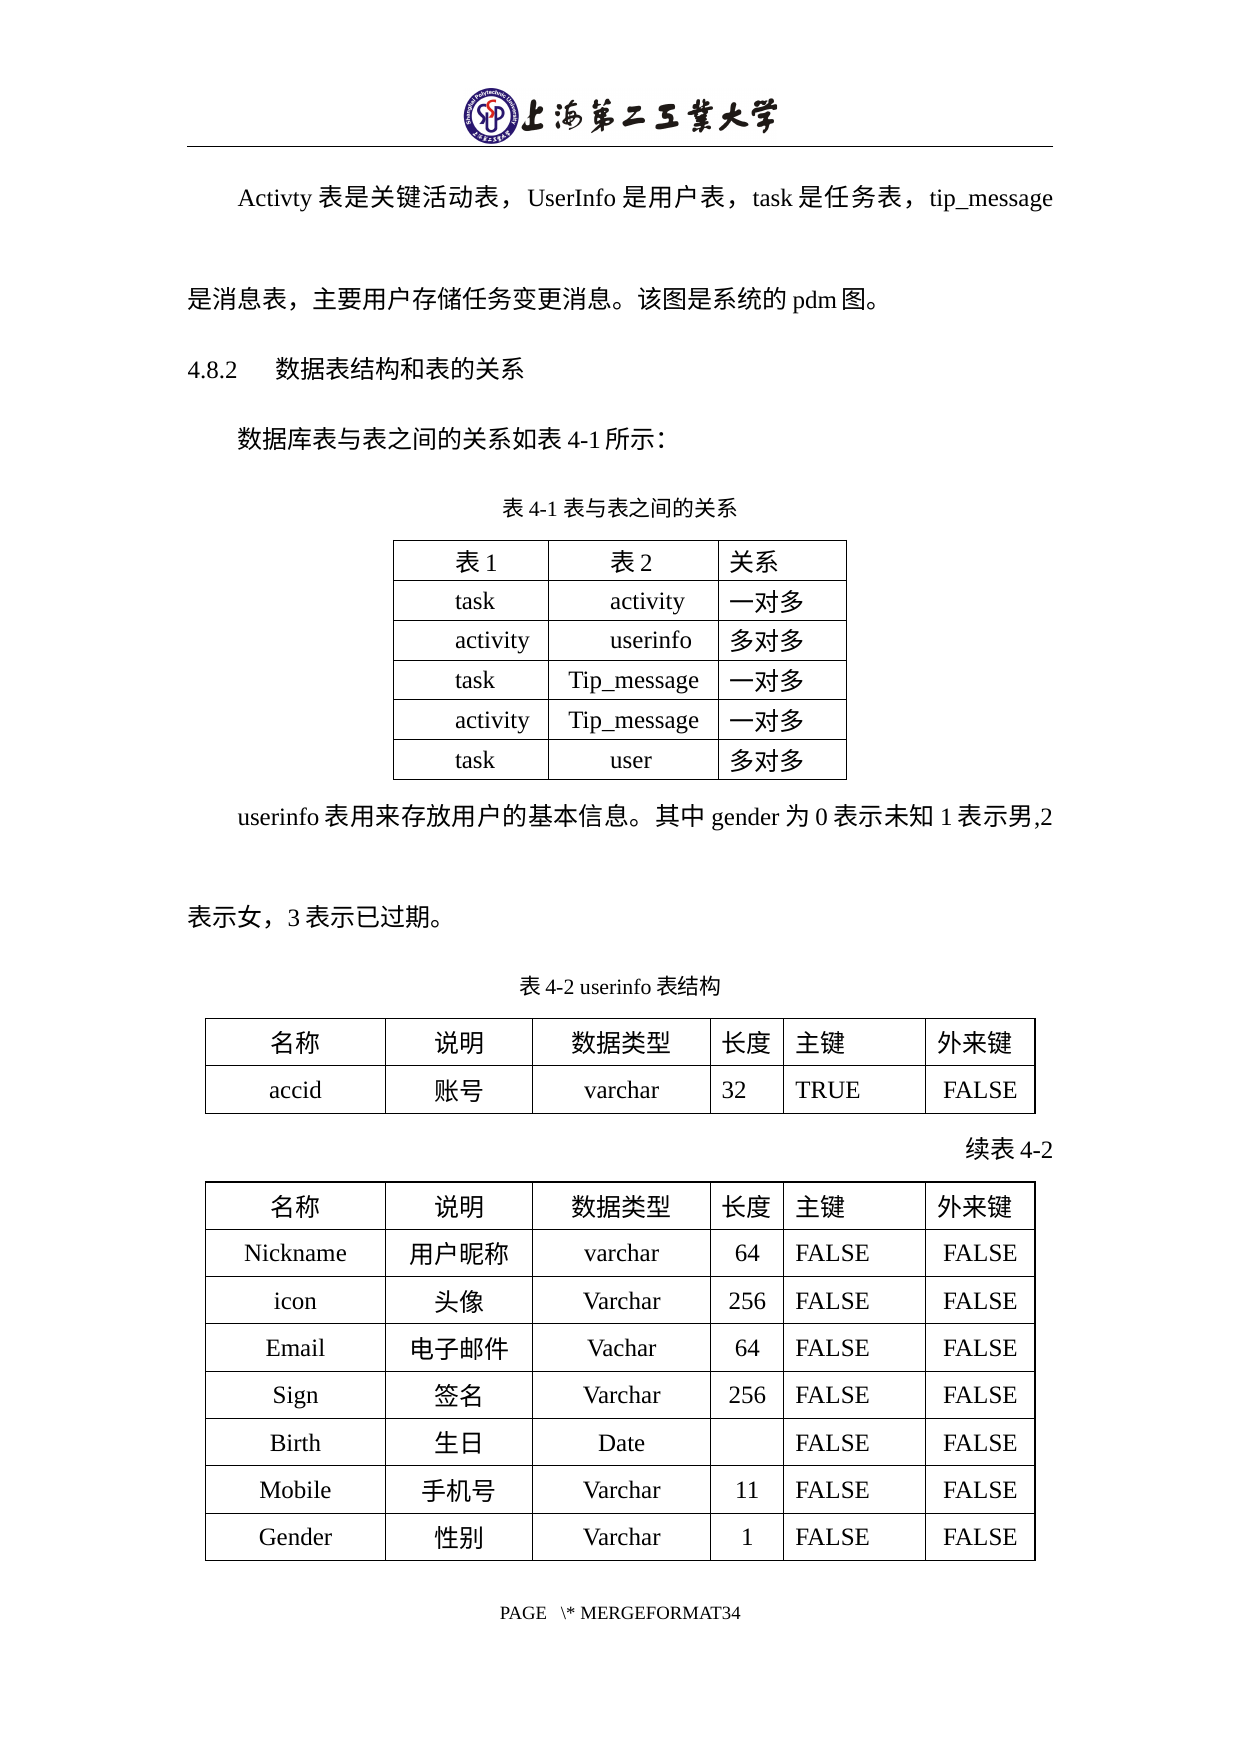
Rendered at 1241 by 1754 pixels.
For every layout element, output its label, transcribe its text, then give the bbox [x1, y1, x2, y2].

table_header 数据类型 [533, 1019, 710, 1065]
table_cell 256 [711, 1277, 783, 1323]
table_cell FALSE [926, 1514, 1034, 1560]
text 续表4-2 [187, 1113, 1053, 1181]
table_cell Email [206, 1324, 385, 1371]
table_cell TRUE [784, 1066, 925, 1112]
table_cell Vachar [533, 1324, 710, 1371]
table_cell accid [206, 1066, 385, 1112]
table_cell task [394, 661, 548, 699]
picture [463, 88, 778, 144]
table_cell 1 [711, 1514, 783, 1560]
table_cell FALSE [784, 1230, 925, 1276]
table_cell 手机号 [386, 1466, 532, 1512]
table_cell FALSE [926, 1419, 1034, 1465]
table_cell Date [533, 1419, 710, 1465]
table_cell 签名 [386, 1372, 532, 1418]
table_cell [711, 1419, 783, 1465]
text 数据库表与表之间的关系如表4-1所示： [187, 404, 1053, 472]
table_cell 多对多 [719, 621, 846, 659]
table_cell FALSE [784, 1466, 925, 1512]
table_cell Varchar [533, 1277, 710, 1323]
table_cell icon [206, 1277, 385, 1323]
table_cell activity [394, 621, 548, 659]
table_cell FALSE [926, 1324, 1034, 1371]
text userinfo表用来存放用户的基本信息。其中gender为0表示未知1表示男,2表示女，3表示已过期。 [187, 780, 1053, 950]
table_cell FALSE [926, 1230, 1034, 1276]
table_cell Tip_message [549, 700, 718, 739]
table_header 数据类型 [533, 1183, 710, 1229]
table_cell Gender [206, 1514, 385, 1560]
table_cell Varchar [533, 1514, 710, 1560]
table_cell activity [549, 581, 718, 619]
table_cell 256 [711, 1372, 783, 1418]
table_cell Sign [206, 1372, 385, 1418]
table_cell FALSE [784, 1324, 925, 1371]
table_cell 账号 [386, 1066, 532, 1112]
table_cell Varchar [533, 1372, 710, 1418]
table_cell FALSE [784, 1419, 925, 1465]
table_cell user [549, 740, 718, 779]
table_cell FALSE [784, 1277, 925, 1323]
text Activty表是关键活动表，UserInfo是用户表，task是任务表，tip_message是消息表，主要用户存储任务变更消息。该图是系统的pdm图。 [187, 162, 1053, 331]
table_cell 多对多 [719, 740, 846, 779]
table_cell varchar [533, 1230, 710, 1276]
table_cell task [394, 581, 548, 619]
table_cell 电子邮件 [386, 1324, 532, 1371]
table_header 关系 [719, 541, 846, 580]
text 表4-1 表与表之间的关系 [187, 490, 1053, 524]
table_header 外来键 [926, 1019, 1034, 1065]
table_header 外来键 [926, 1183, 1034, 1229]
table_cell task [394, 740, 548, 779]
table_header 表1 [394, 541, 548, 580]
table_cell activity [394, 700, 548, 739]
table_cell Tip_message [549, 661, 718, 699]
table_cell Nickname [206, 1230, 385, 1276]
table_cell FALSE [926, 1277, 1034, 1323]
table_cell 一对多 [719, 661, 846, 699]
table_cell 头像 [386, 1277, 532, 1323]
table_cell FALSE [926, 1066, 1034, 1112]
table_header 主键 [784, 1183, 925, 1229]
table_header 说明 [386, 1183, 532, 1229]
table_cell 用户昵称 [386, 1230, 532, 1276]
table_cell Birth [206, 1419, 385, 1465]
table_cell varchar [533, 1066, 710, 1112]
table_cell FALSE [926, 1372, 1034, 1418]
table_cell 32 [711, 1066, 783, 1112]
table_cell FALSE [926, 1466, 1034, 1512]
table_cell 64 [711, 1230, 783, 1276]
table_cell 生日 [386, 1419, 532, 1465]
table_header 说明 [386, 1019, 532, 1065]
table_header 名称 [206, 1183, 385, 1229]
table_cell FALSE [784, 1372, 925, 1418]
table_cell userinfo [549, 621, 718, 659]
table_cell 64 [711, 1324, 783, 1371]
table_header 名称 [206, 1019, 385, 1065]
table_header 长度 [711, 1019, 783, 1065]
table_header 长度 [711, 1183, 783, 1229]
table_header 主键 [784, 1019, 925, 1065]
table_cell 一对多 [719, 700, 846, 739]
table_cell 11 [711, 1466, 783, 1512]
table_cell Mobile [206, 1466, 385, 1512]
table_header 表2 [549, 541, 718, 580]
table_cell FALSE [784, 1514, 925, 1560]
text 数据表结构和表的关系 [187, 349, 1053, 386]
table_cell 一对多 [719, 581, 846, 619]
table_cell Varchar [533, 1466, 710, 1512]
text 表4-2 userinfo表结构 [187, 968, 1053, 1002]
table_cell 性别 [386, 1514, 532, 1560]
